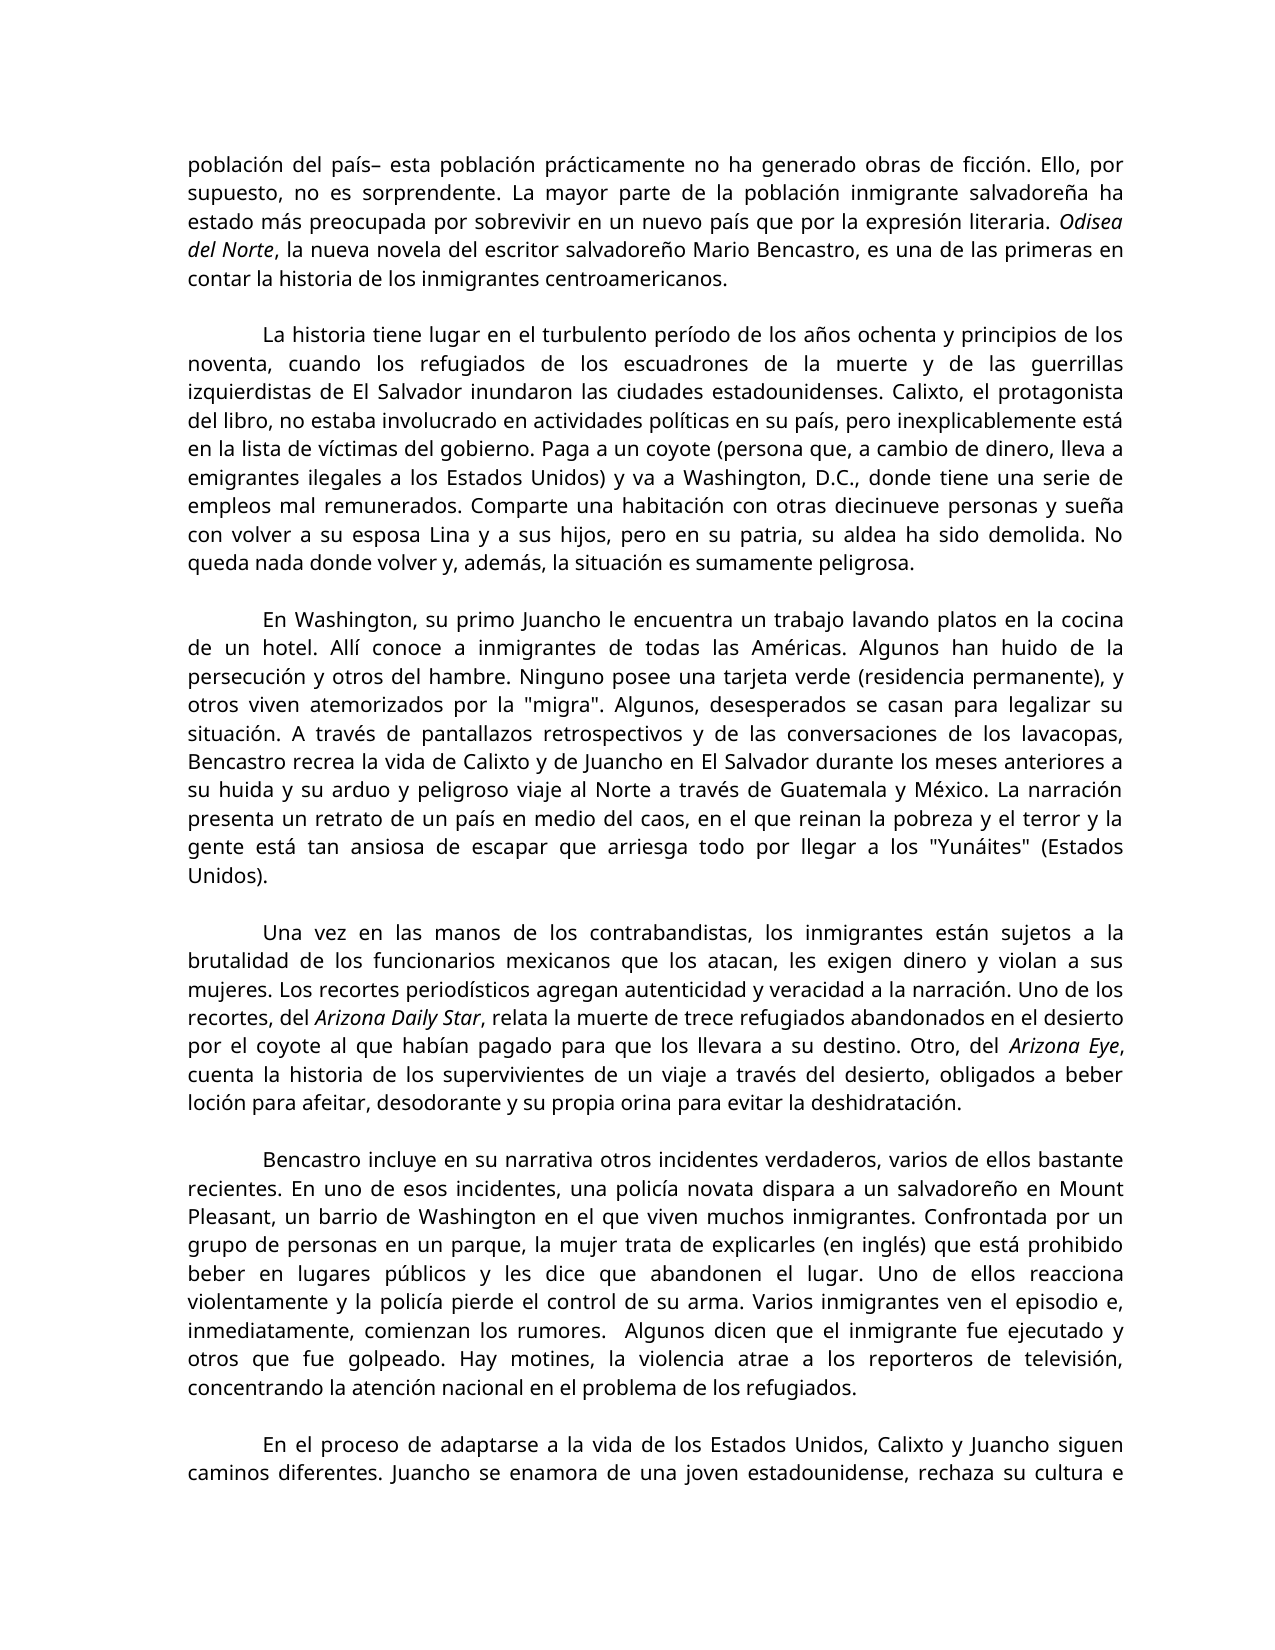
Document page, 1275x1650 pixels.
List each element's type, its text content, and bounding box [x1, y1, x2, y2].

text Una vez en las manos de los contrabandistas, los inmigrantes están sujetos a la brutalidad de los funcionarios mexicanos que los atacan, les exigen dinero y violan a sus mujeres. Los recortes periodísticos agregan autenticidad y veracidad a la narración. Uno de los recortes, del Arizona Daily Star, relata la muerte de trece refugiados abandonados en el desierto por el coyote al que habían pagado para que los llevara a su destino. Otro, del Arizona Eye, cuenta la historia de los supervivientes de un viaje a través del desierto, obligados a beber loción para afeitar, desodorante y su propia orina para evitar la deshidratación. [187, 918, 1125, 1117]
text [187, 150, 1125, 292]
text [187, 1430, 1125, 1487]
text Bencastro incluye en su narrativa otros incidentes verdaderos, varios de ellos bastante recientes. En uno de esos incidentes, una policía novata dispara a un salvadoreño en Mount Pleasant, un barrio de Washington en el que viven muchos inmigrantes. Confrontada por un grupo de personas en un parque, la mujer trata de explicarles (en inglés) que está prohibido beber en lugares públicos y les dice que abandonen el lugar. Uno de ellos reacciona violentamente y la policía pierde el control de su arma. Varios inmigrantes ven el episodio e, inmediatamente, comienzan los rumores. Algunos dicen que el inmigrante fue ejecutado y otros que fue golpeado. Hay motines, la violencia atrae a los reporteros de televisión, concentrando la atención nacional en el problema de los refugiados. [187, 1145, 1125, 1401]
text En Washington, su primo Juancho le encuentra un trabajo lavando platos en la cocina de un hotel. Allí conoce a inmigrantes de todas las Américas. Algunos han huido de la persecución y otros del hambre. Ninguno posee una tarjeta verde (residencia permanente), y otros viven atemorizados por la "migra". Algunos, desesperados se casan para legalizar su situación. A través de pantallazos retrospectivos y de las conversaciones de los lavacopas, Bencastro recrea la vida de Calixto y de Juancho en El Salvador durante los meses anteriores a su huida y su arduo y peligroso viaje al Norte a través de Guatemala y México. La narración presenta un retrato de un país en medio del caos, en el que reinan la pobreza y el terror y la gente está tan ansiosa de escapar que arriesga todo por llegar a los "Yunáites" (Estados Unidos). [187, 605, 1125, 889]
text La historia tiene lugar en el turbulento período de los años ochenta y principios de los noventa, cuando los refugiados de los escuadrones de la muerte y de las guerrillas izquierdistas de El Salvador inundaron las ciudades estadounidenses. Calixto, el protagonista del libro, no estaba involucrado en actividades políticas en su país, pero inexplicablemente está en la lista de víctimas del gobierno. Paga a un coyote (persona que, a cambio de dinero, lleva a emigrantes ilegales a los Estados Unidos) y va a Washington, D.C., donde tiene una serie de empleos mal remunerados. Comparte una habitación con otras diecinueve personas y sueña con volver a su esposa Lina y a sus hijos, pero en su patria, su aldea ha sido demolida. No queda nada donde volver y, además, la situación es sumamente peligrosa. [187, 321, 1125, 577]
